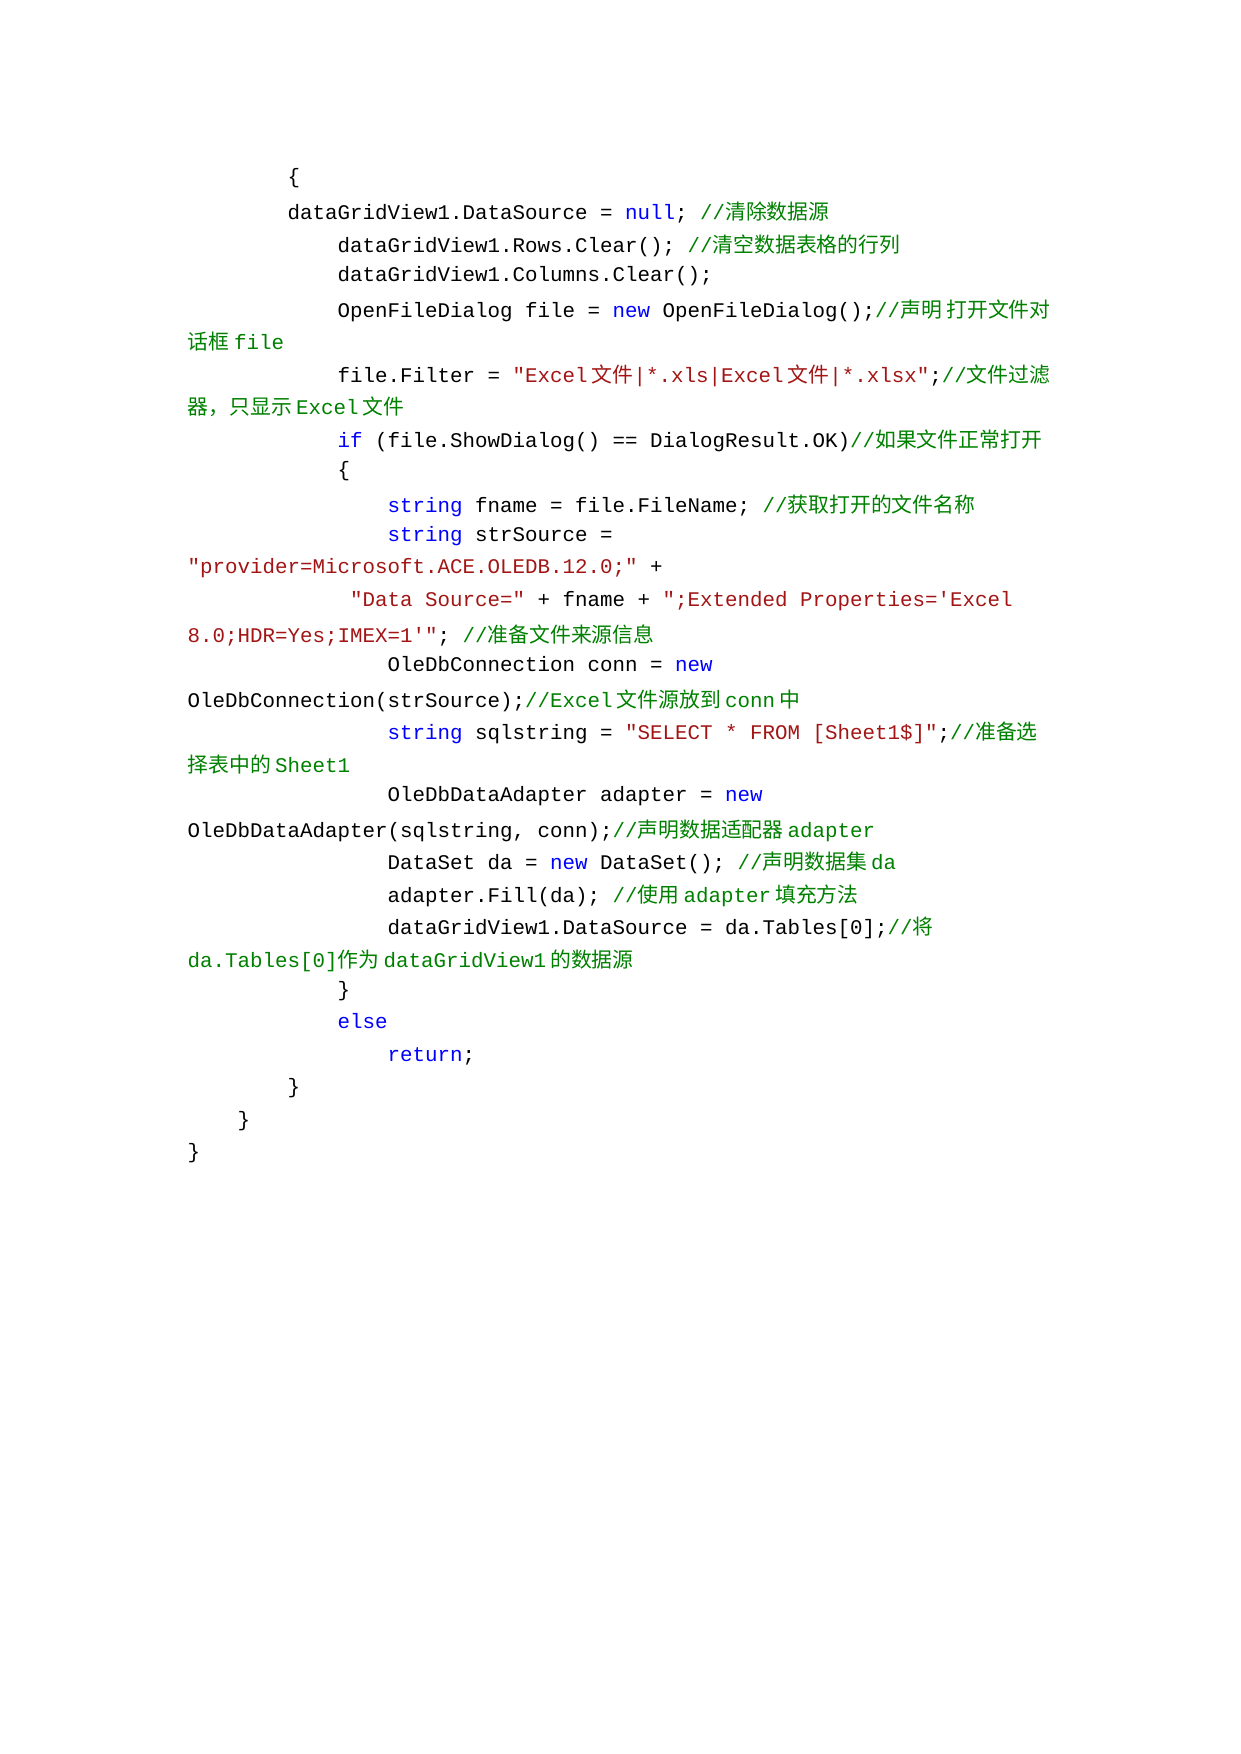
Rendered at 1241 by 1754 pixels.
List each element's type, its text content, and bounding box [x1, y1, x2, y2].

text dataGridView1.DataSource = da.Tables[0];//将da.Tables[0]作为dataGridView1的数据源 [187, 909, 1053, 974]
text OpenFileDialog file = new OpenFileDialog();//声明 打开文件对话框 file [187, 292, 1053, 357]
text "Data Source=" + fname + ";Extended Properties='Excel 8.0;HDR=Yes;IMEX=1'"; //准备文件来源信息 [187, 584, 1053, 649]
text { [187, 454, 1053, 487]
text } [187, 1072, 1053, 1104]
text } [187, 1104, 1053, 1137]
text DataSet da = new DataSet(); //声明数据集da [187, 844, 1053, 877]
text adapter.Fill(da); //使用adapter填充方法 [187, 877, 1053, 909]
text OleDbDataAdapter adapter = new OleDbDataAdapter(sqlstring, conn);//声明数据适配器adapter [187, 779, 1053, 844]
text string fname = file.FileName; //获取打开的文件名称 [187, 487, 1053, 519]
text if (file.ShowDialog() == DialogResult.OK)//如果文件正常打开 [187, 422, 1053, 454]
text string strSource = "provider=Microsoft.ACE.OLEDB.12.0;" + [187, 519, 1053, 584]
text { [187, 162, 1053, 194]
text string sqlstring = "SELECT * FROM [Sheet1$]";//准备选择表中的Sheet1 [187, 714, 1053, 779]
text file.Filter = "Excel文件|*.xls|Excel文件|*.xlsx";//文件过滤器，只显示Excel文件 [187, 357, 1053, 422]
text dataGridView1.Columns.Clear(); [187, 259, 1053, 292]
text else [187, 1007, 1053, 1039]
text return; [187, 1039, 1053, 1072]
text dataGridView1.DataSource = null; //清除数据源 [187, 194, 1053, 227]
text dataGridView1.Rows.Clear(); //清空数据表格的行列 [187, 227, 1053, 259]
text OleDbConnection conn = new OleDbConnection(strSource);//Excel文件源放到conn中 [187, 649, 1053, 714]
text } [187, 1137, 1053, 1169]
text } [187, 974, 1053, 1007]
